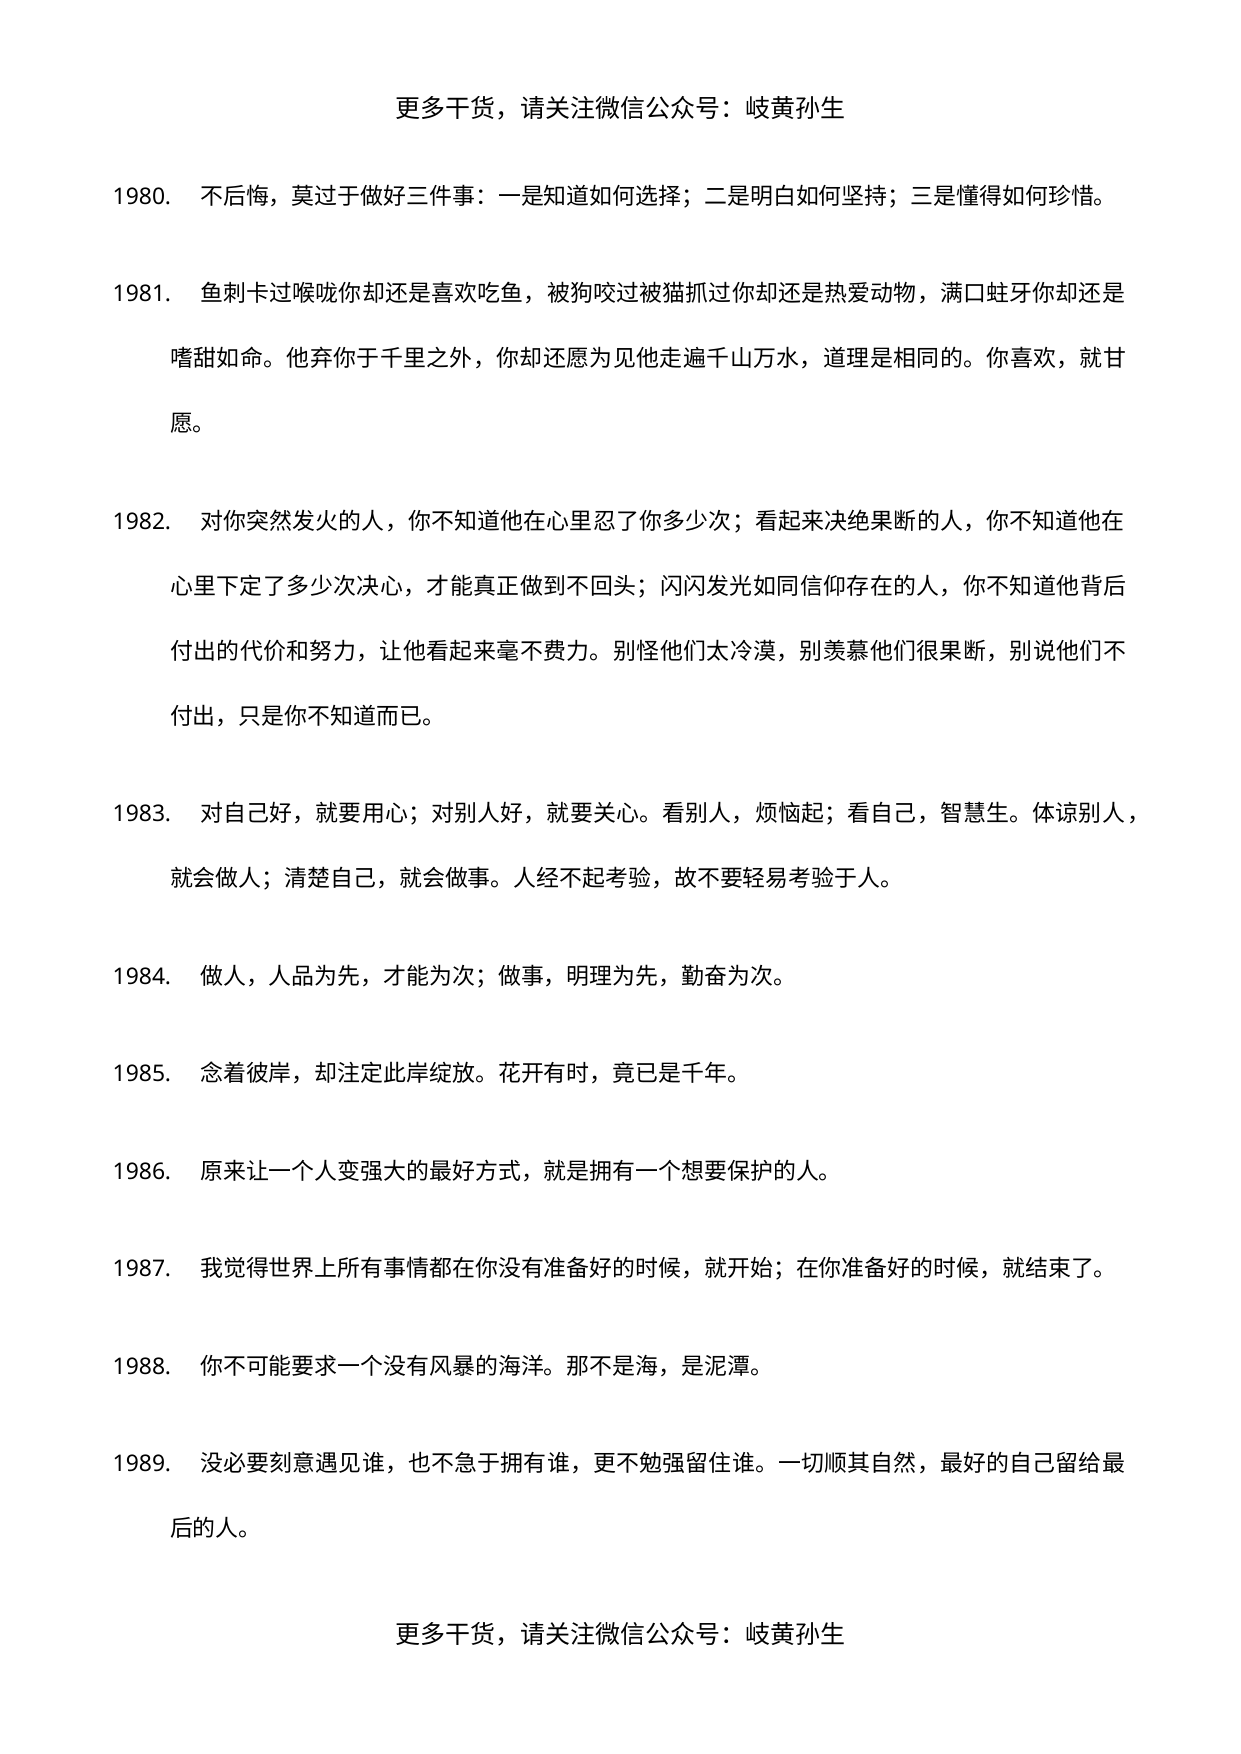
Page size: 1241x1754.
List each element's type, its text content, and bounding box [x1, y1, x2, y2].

list 我觉得世界上所有事情都在你没有准备好的时候，就开始；在你准备好的时候，就结束了。 [112, 1234, 1128, 1299]
list 念着彼岸，却注定此岸绽放。花开有时，竟已是千年。 [112, 1039, 1128, 1104]
list 你不可能要求一个没有风暴的海洋。那不是海，是泥潭。 [112, 1332, 1128, 1397]
list 鱼刺卡过喉咙你却还是喜欢吃鱼，被狗咬过被猫抓过你却还是热爱动物，满口蛀牙你却还是嗜甜如命。他弃你于千里之外，你却还愿为见他走遍千山万水，道理是相同的。你喜欢，就甘愿。 [112, 259, 1128, 454]
list 原来让一个人变强大的最好方式，就是拥有一个想要保护的人。 [112, 1137, 1128, 1202]
list 没必要刻意遇见谁，也不急于拥有谁，更不勉强留住谁。一切顺其自然，最好的自己留给最后的人。 [112, 1429, 1128, 1559]
list 对你突然发火的人，你不知道他在心里忍了你多少次；看起来决绝果断的人，你不知道他在心里下定了多少次决心，才能真正做到不回头；闪闪发光如同信仰存在的人，你不知道他背后付出的代价和努力，让他看起来毫不费力。别怪他们太冷漠，别羡慕他们很果断，别说他们不付出，只是你不知道而已。 [112, 487, 1128, 747]
list 做人，人品为先，才能为次；做事，明理为先，勤奋为次。 [112, 942, 1128, 1007]
list 不后悔，莫过于做好三件事：一是知道如何选择；二是明白如何坚持；三是懂得如何珍惜。 [112, 162, 1128, 227]
list 对自己好，就要用心；对别人好，就要关心。看别人，烦恼起；看自己，智慧生。体谅别人，就会做人；清楚自己，就会做事。人经不起考验，故不要轻易考验于人。 [112, 779, 1128, 909]
